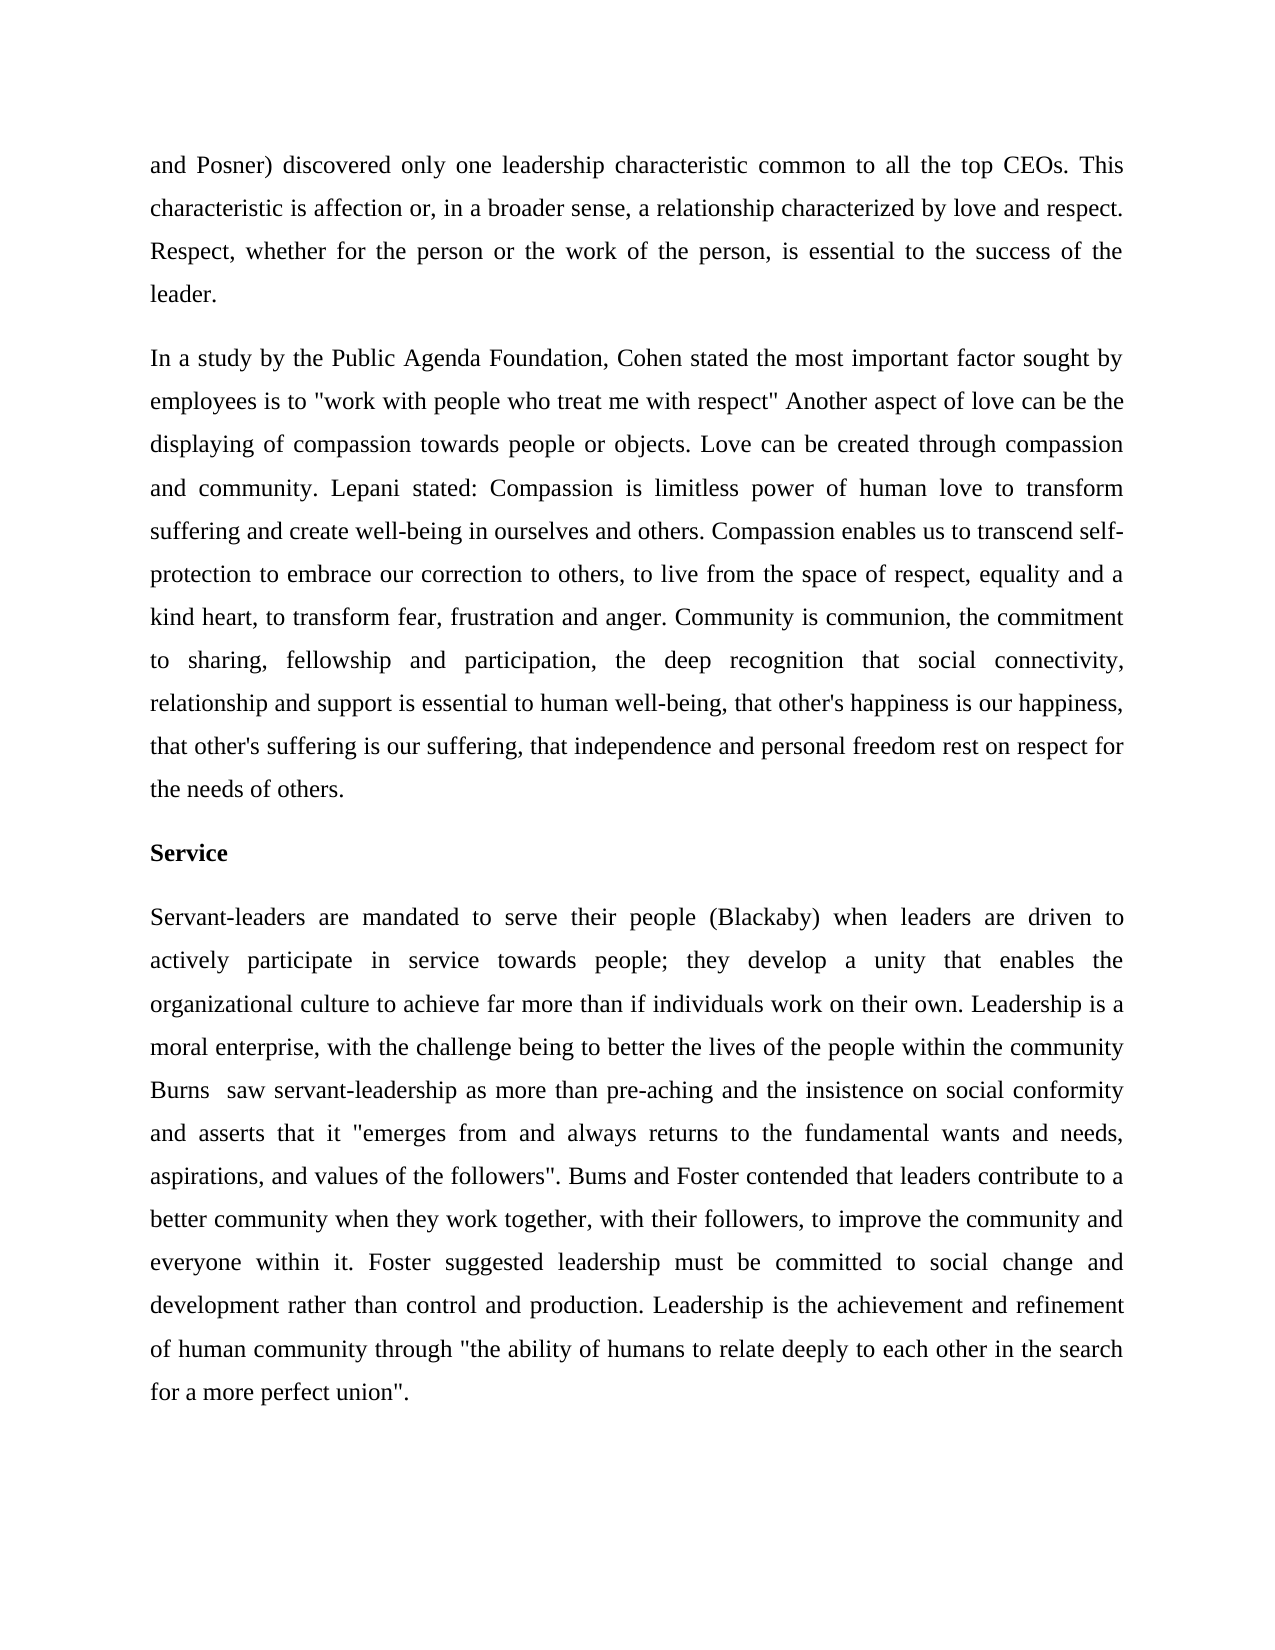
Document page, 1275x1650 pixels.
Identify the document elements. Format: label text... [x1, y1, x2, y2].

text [150, 150, 1125, 308]
text Servant-leaders are mandated to serve their people (Blackaby) when leaders are driven to actively participate in service towards people; they develop a unity that enables the organizational culture to achieve far more than if individuals work on their own. Leadership is a moral enterprise, with the challenge being to better the lives of the people within the community Burns saw servant-leadership as more than pre-aching and the insistence on social conformity and asserts that it "emerges from and always returns to the fundamental wants and needs, aspirations, and values of the followers". Bums and Foster contended that leaders contribute to a better community when they work together, with their followers, to improve the community and everyone within it. Foster suggested leadership must be committed to social change and development rather than control and production. Leadership is the achievement and refinement of human community through "the ability of humans to relate deeply to each other in the search for a more perfect union". [150, 902, 1125, 1406]
text In a study by the Public Agenda Foundation, Cohen stated the most important factor sought by employees is to "work with people who treat me with respect" Another aspect of love can be the displaying of compassion towards people or objects. Love can be created through compassion and community. Lepani stated: Compassion is limitless power of human love to transform suffering and create well-being in ourselves and others. Compassion enables us to transcend self-protection to embrace our correction to others, to live from the space of respect, equality and a kind heart, to transform fear, frustration and anger. Community is communion, the commitment to sharing, fellowship and participation, the deep recognition that social connectivity, relationship and support is essential to human well-being, that other's happiness is our happiness, that other's suffering is our suffering, that independence and personal freedom rest on respect for the needs of others. [150, 343, 1125, 803]
text Service [150, 838, 1125, 867]
